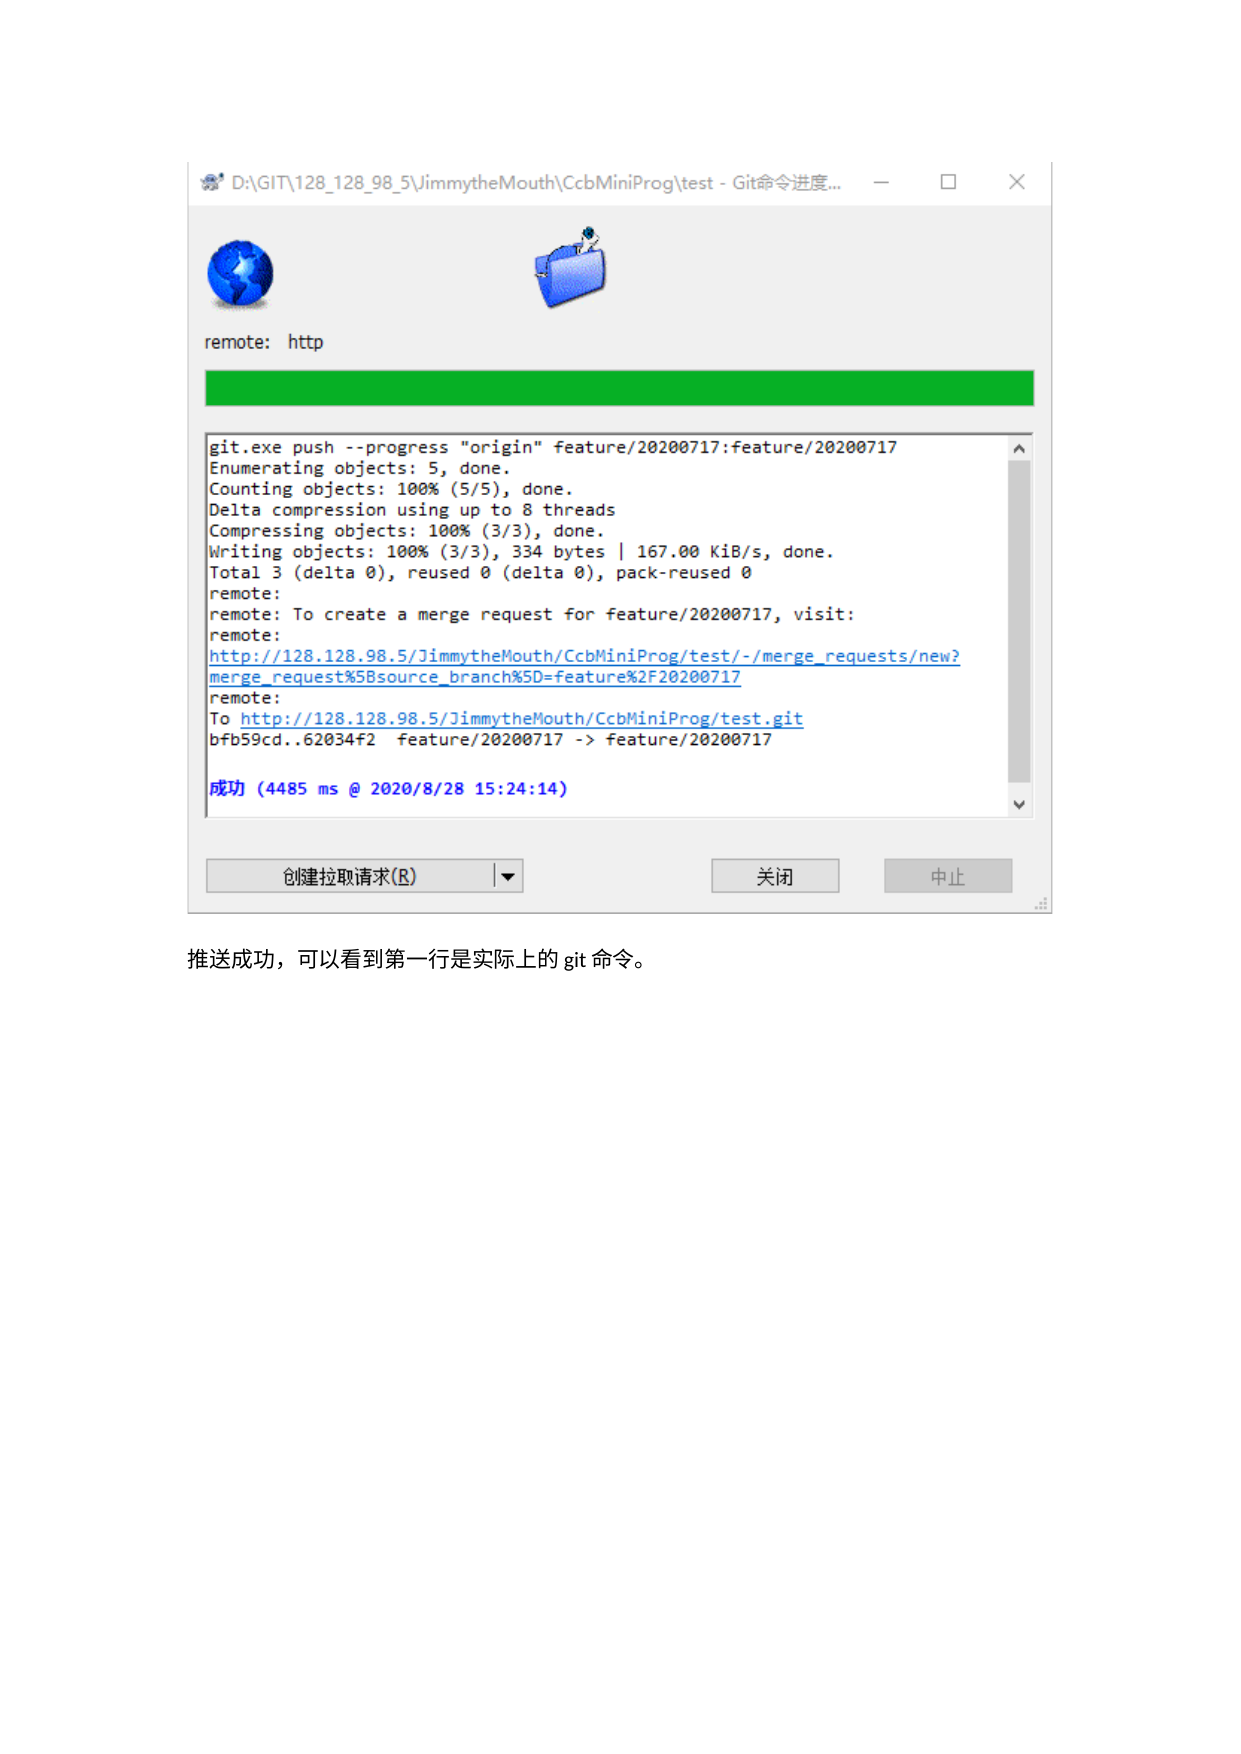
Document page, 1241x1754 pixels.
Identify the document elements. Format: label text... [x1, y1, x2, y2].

list 推送成功，可以看到第一行是实际上的git命令。 [187, 942, 1053, 974]
picture [187, 162, 1053, 914]
